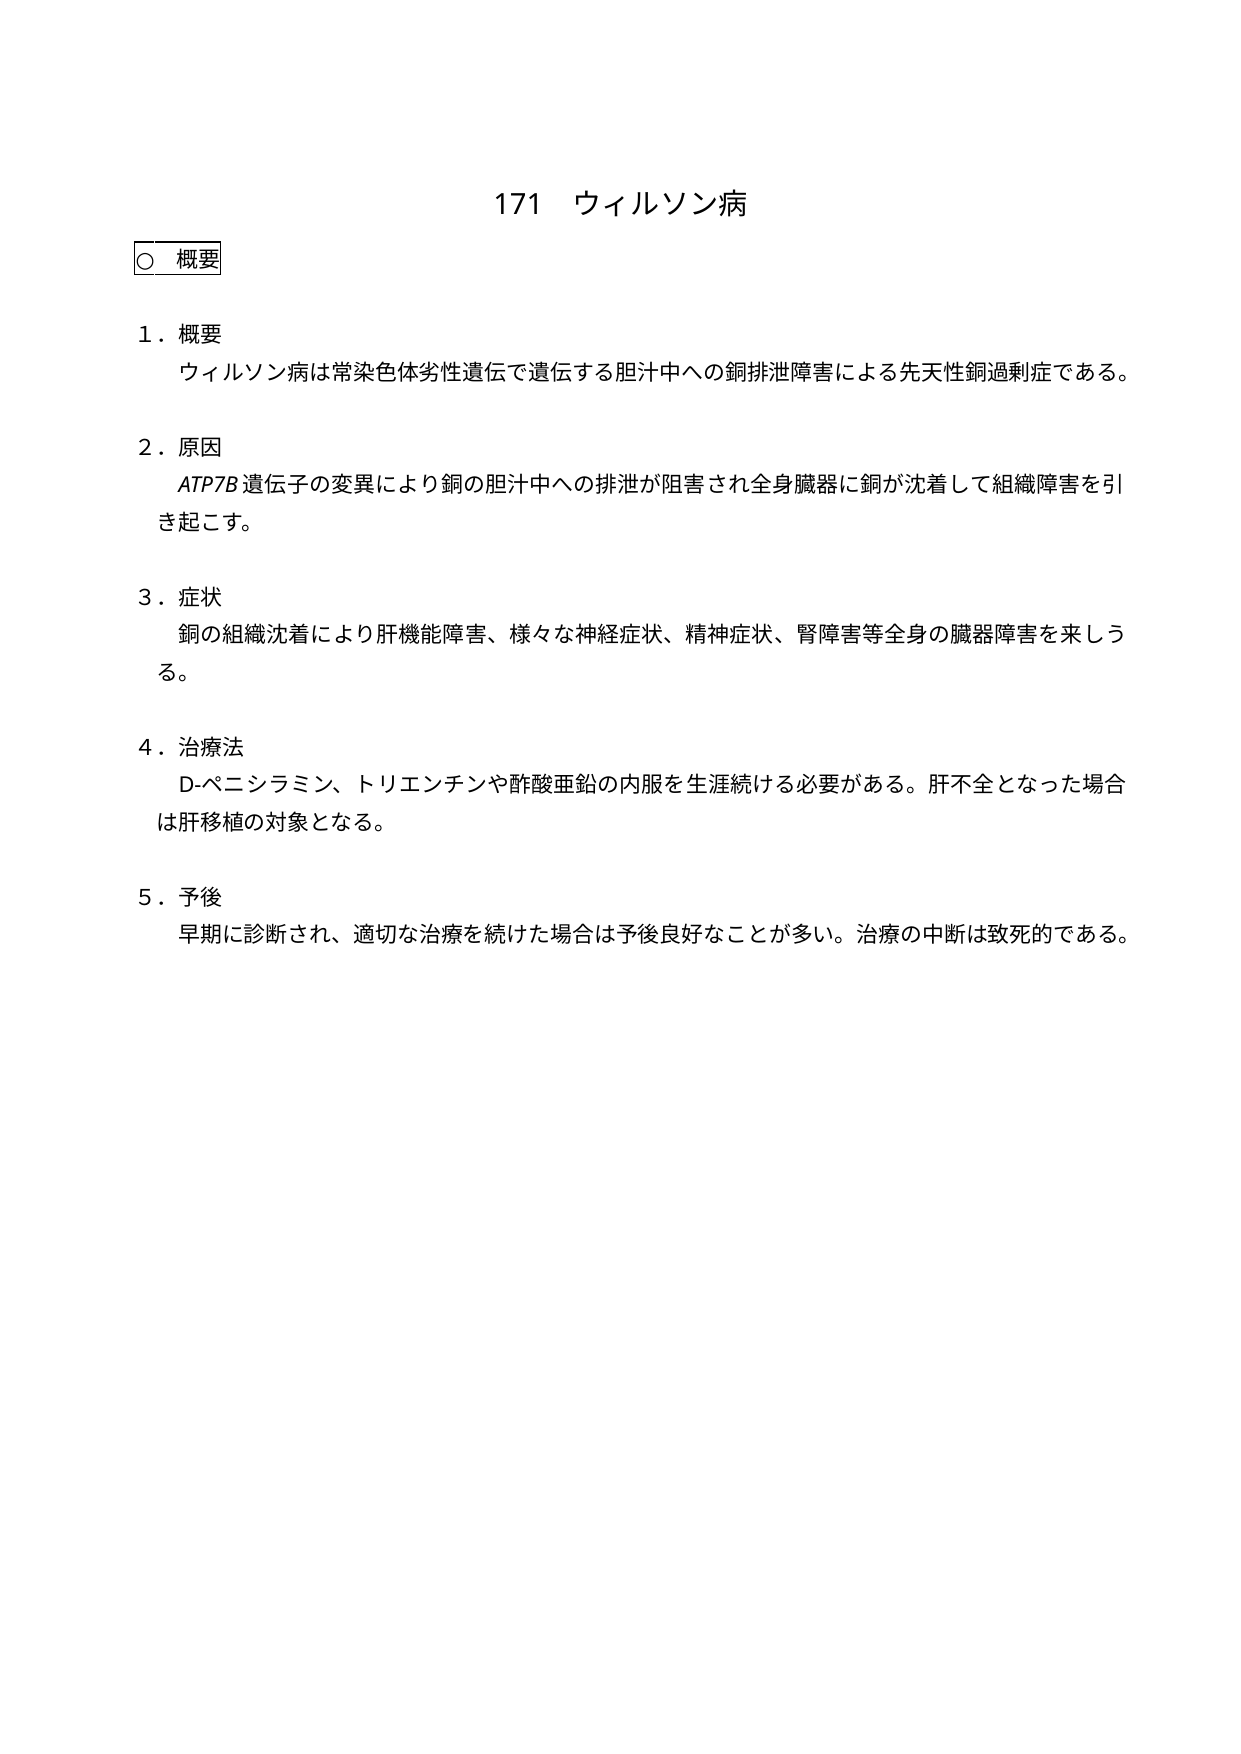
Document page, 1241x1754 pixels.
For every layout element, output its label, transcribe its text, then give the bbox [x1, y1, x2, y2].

text D-ペニシラミン、トリエンチンや酢酸亜鉛の内服を生涯続ける必要がある。肝不全となった場合は肝移植の対象となる。 [156, 764, 1128, 839]
text ウィルソン病は常染色体劣性遺伝で遺伝する胆汁中への銅排泄障害による先天性銅過剰症である。 [156, 352, 1128, 389]
text ５．予後 [134, 877, 1128, 914]
text 銅の組織沈着により肝機能障害、様々な神経症状、精神症状、腎障害等全身の臓器障害を来しうる。 [156, 614, 1128, 689]
text ４．治療法 [134, 727, 1128, 764]
text ATP7B遺伝子の変異により銅の胆汁中への排泄が阻害され全身臓器に銅が沈着して組織障害を引き起こす。 [156, 464, 1128, 539]
text 171 ウィルソン病 [112, 164, 1128, 239]
text ○ 概要 [134, 239, 1128, 277]
text ２．原因 [134, 427, 1128, 464]
text ３．症状 [134, 577, 1128, 614]
text 早期に診断され、適切な治療を続けた場合は予後良好なことが多い。治療の中断は致死的である。 [156, 914, 1128, 952]
text １．概要 [134, 314, 1128, 352]
